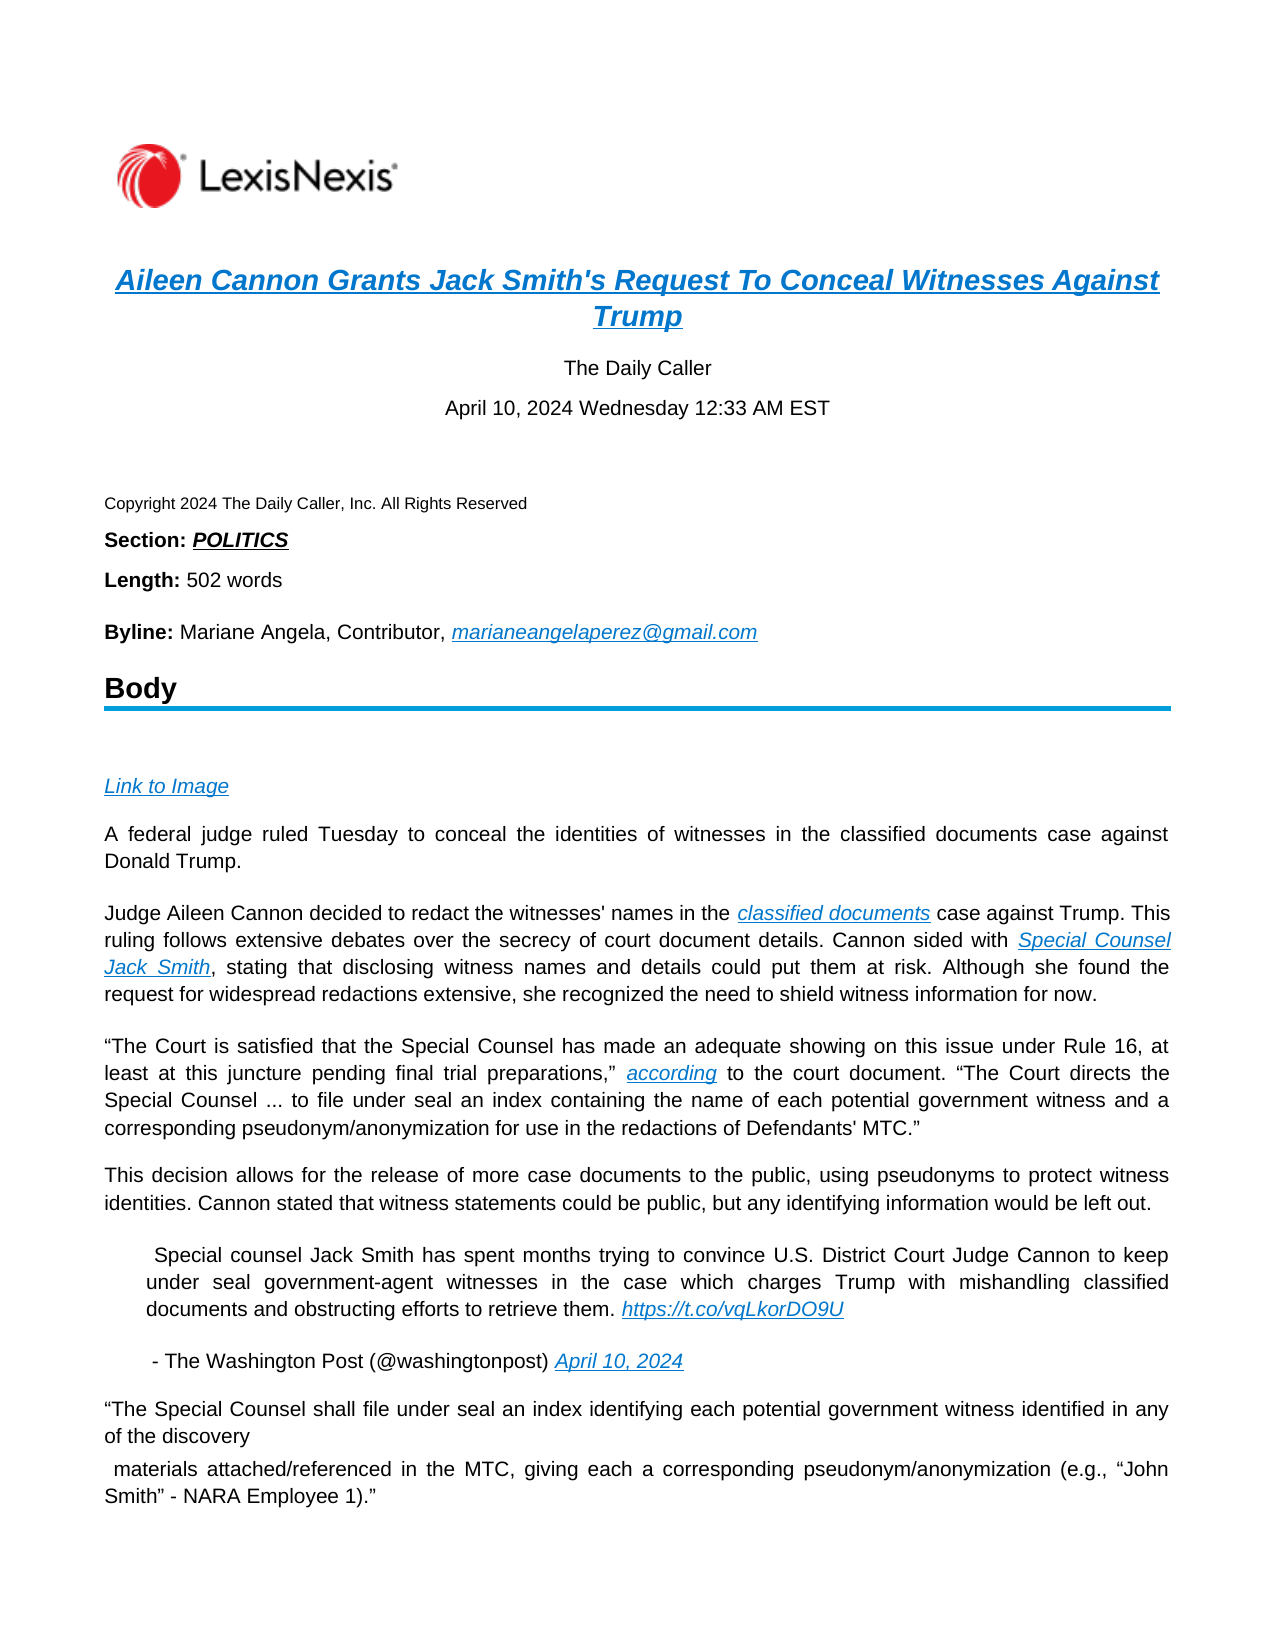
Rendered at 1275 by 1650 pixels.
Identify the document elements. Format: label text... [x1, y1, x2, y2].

text materials attached/referenced in the MTC, giving each a corresponding pseudonym/anonymization (e.g., “John Smith” - NARA Employee 1).” [104, 1454, 1171, 1508]
text - The Washington Post (@washingtonpost) April 10, 2024 [146, 1346, 1171, 1373]
text This decision allows for the release of more case documents to the public, using pseudonyms to protect witness identities. Cannon stated that witness statements could be public, but any identifying information would be left out. [104, 1160, 1171, 1214]
text Length: 502 words [104, 565, 1171, 592]
text The Daily Caller [104, 353, 1171, 380]
text A federal judge ruled Tuesday to conceal the identities of witnesses in the classified documents case against Donald Trump. [104, 818, 1171, 873]
text Byline: Mariane Angela, Contributor, marianeangelaperez@gmail.com [104, 617, 1171, 644]
text Link to Image [104, 771, 1171, 798]
text Body [104, 669, 1171, 704]
text “The Special Counsel shall file under seal an index identifying each potential government witness identified in any of the discovery [104, 1393, 1171, 1448]
text Section: POLITICS [104, 525, 1171, 552]
text Copyright 2024 The Daily Caller, Inc. All Rights Reserved [104, 461, 1171, 513]
subtitle Aileen Cannon Grants Jack Smith's Request To Conceal Witnesses Against Trump [104, 261, 1171, 332]
picture [104, 144, 412, 208]
text April 10, 2024 Wednesday 12:33 AM EST [104, 393, 1171, 420]
text Judge Aileen Cannon decided to redact the witnesses' names in the classified documents case against Trump. This ruling follows extensive debates over the secrecy of court document details. Cannon sided with Special Counsel Jack Smith, stating that disclosing witness names and details could put them at risk. Although she found the request for widespread redactions extensive, she recognized the need to shield witness information for now. [104, 898, 1171, 1006]
text “The Court is satisfied that the Special Counsel has made an adequate showing on this issue under Rule 16, at least at this juncture pending final trial preparations,” according to the court document. “The Court directs the Special Counsel ... to file under seal an index containing the name of each potential government witness and a corresponding pseudonym/anonymization for use in the redactions of Defendants' MTC.” [104, 1031, 1171, 1139]
text Special counsel Jack Smith has spent months trying to convince U.S. District Court Judge Cannon to keep under seal government-agent witnesses in the case which charges Trump with mishandling classified documents and obstructing efforts to retrieve them. https://t.co/vqLkorDO9U [146, 1239, 1171, 1321]
